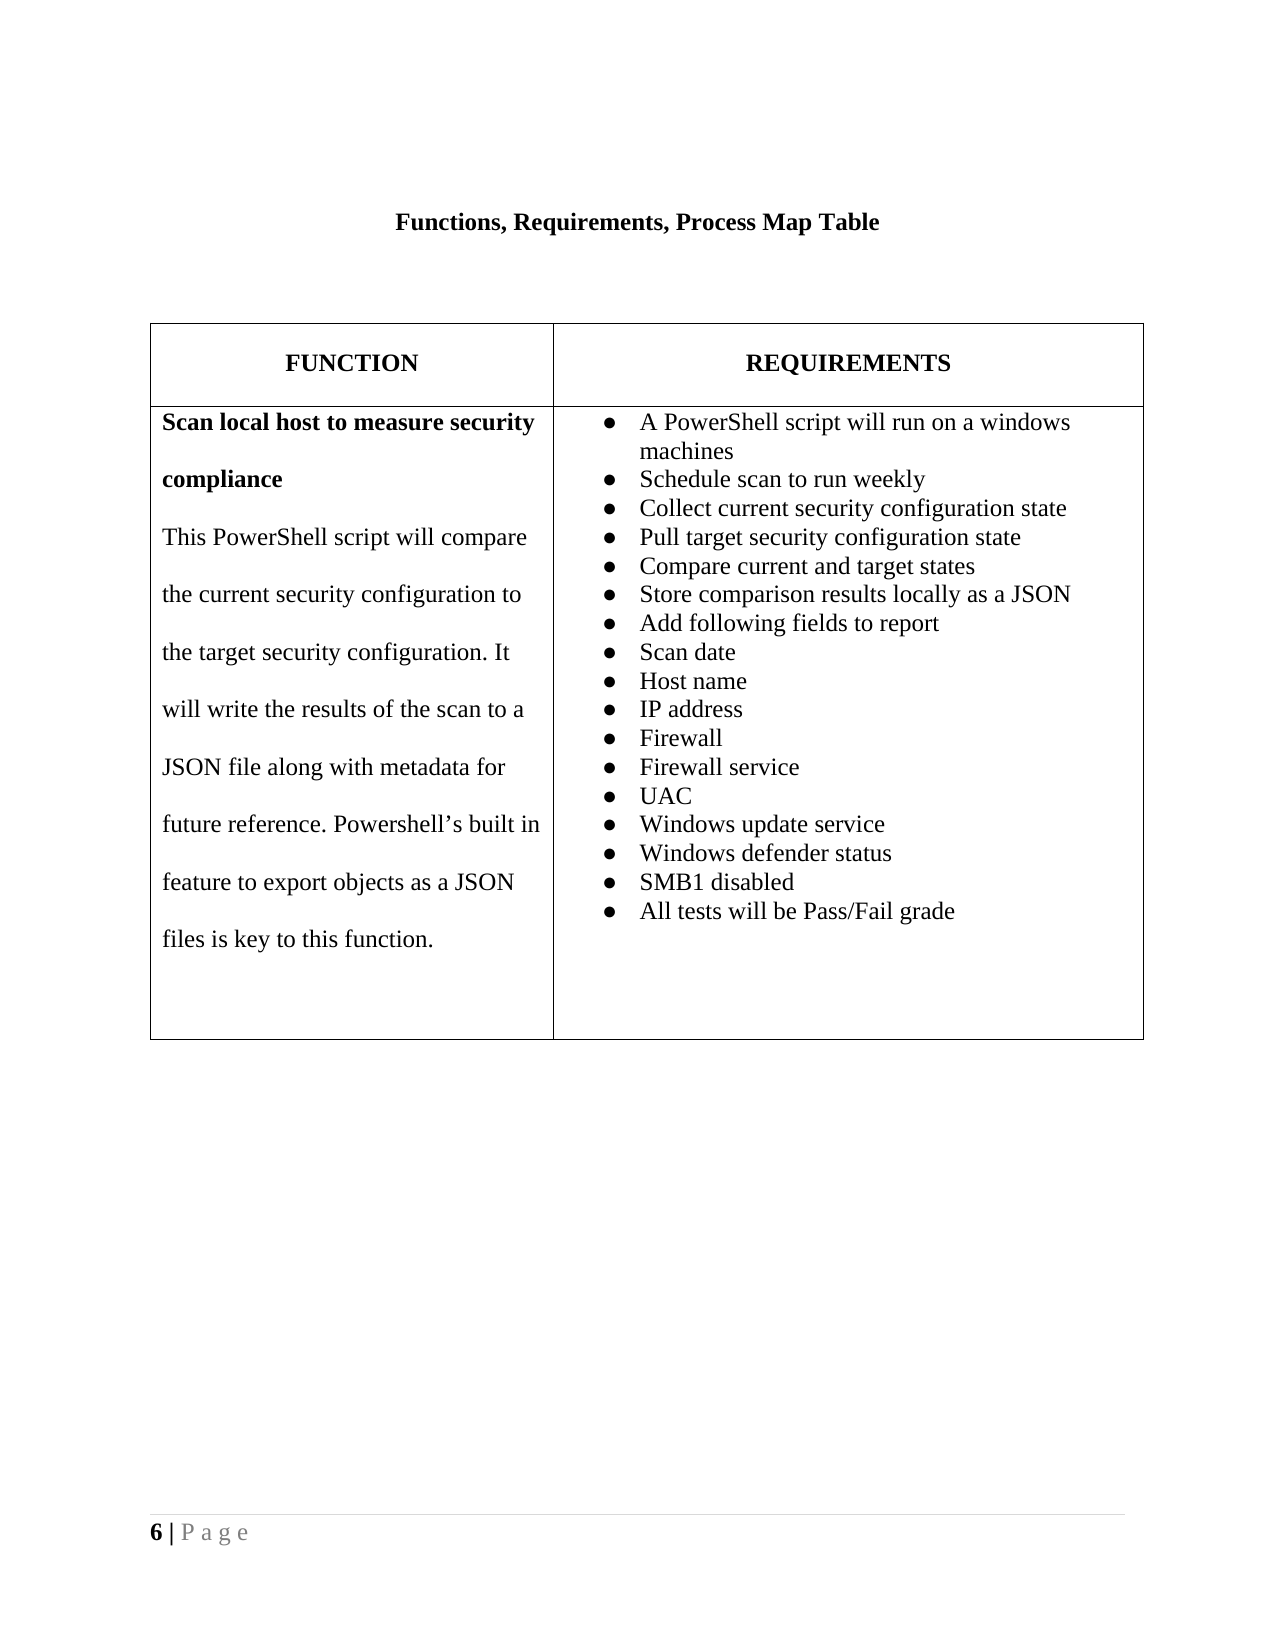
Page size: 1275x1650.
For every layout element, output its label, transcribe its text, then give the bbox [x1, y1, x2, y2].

table_header FUNCTION [151, 324, 553, 406]
table_header REQUIREMENTS [554, 324, 1143, 406]
table_cell A PowerShell script will run on a windows machines Schedule scan to run weekly Collect current security configuration state Pull target security configuration state Compare current and target states Store comparison results locally as a JSON Add following fields to report Scan date Host name IP address Firewall Firewall service UAC Windows update service Windows defender status SMB1 disabled All tests will be Pass/Fail grade [554, 407, 1143, 1039]
table_cell Scan local host to measure security compliance This PowerShell script will compare the current security configuration to the target security configuration. It will write the results of the scan to a JSON file along with metadata for future reference. Powershell’s built in feature to export objects as a JSON files is key to this function. [151, 407, 553, 1039]
subtitle Functions, Requirements, Process Map Table [150, 207, 1125, 236]
